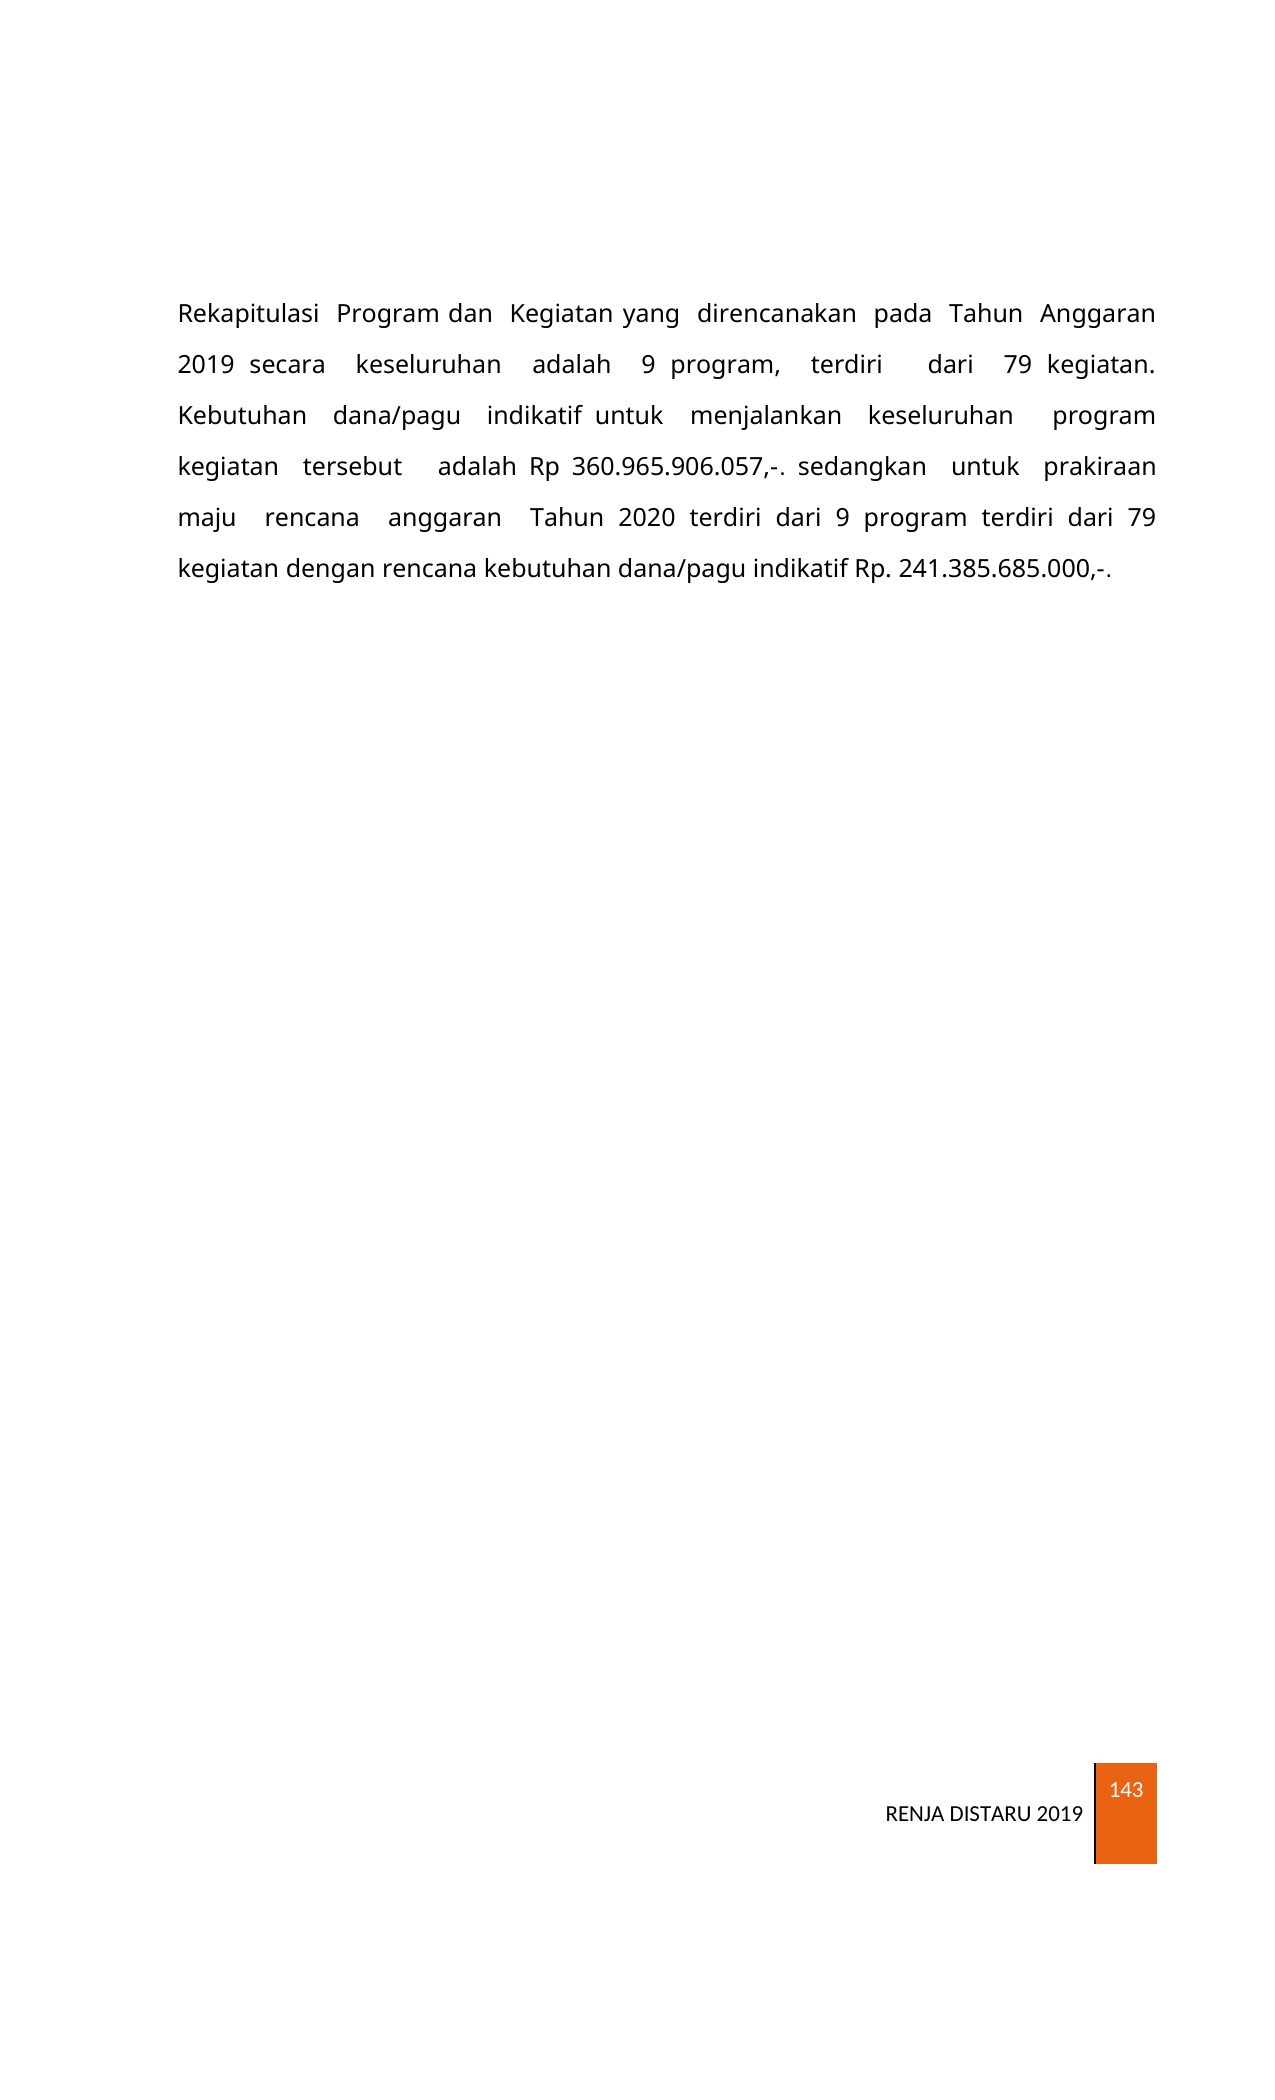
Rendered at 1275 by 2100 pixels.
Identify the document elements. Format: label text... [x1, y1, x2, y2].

text Rekapitulasi Program dan Kegiatan yang direncanakan pada Tahun Anggaran 2019 secara keseluruhan adalah 9 program, terdiri dari 79 kegiatan. Kebutuhan dana/pagu indikatif untuk menjalankan keseluruhan program kegiatan tersebut adalah Rp 360.965.906.057,-. sedangkan untuk prakiraan maju rencana anggaran Tahun 2020 terdiri dari 9 program terdiri dari 79 kegiatan dengan rencana kebutuhan dana/pagu indikatif Rp. 241.385.685.000,-. [177, 295, 1157, 584]
